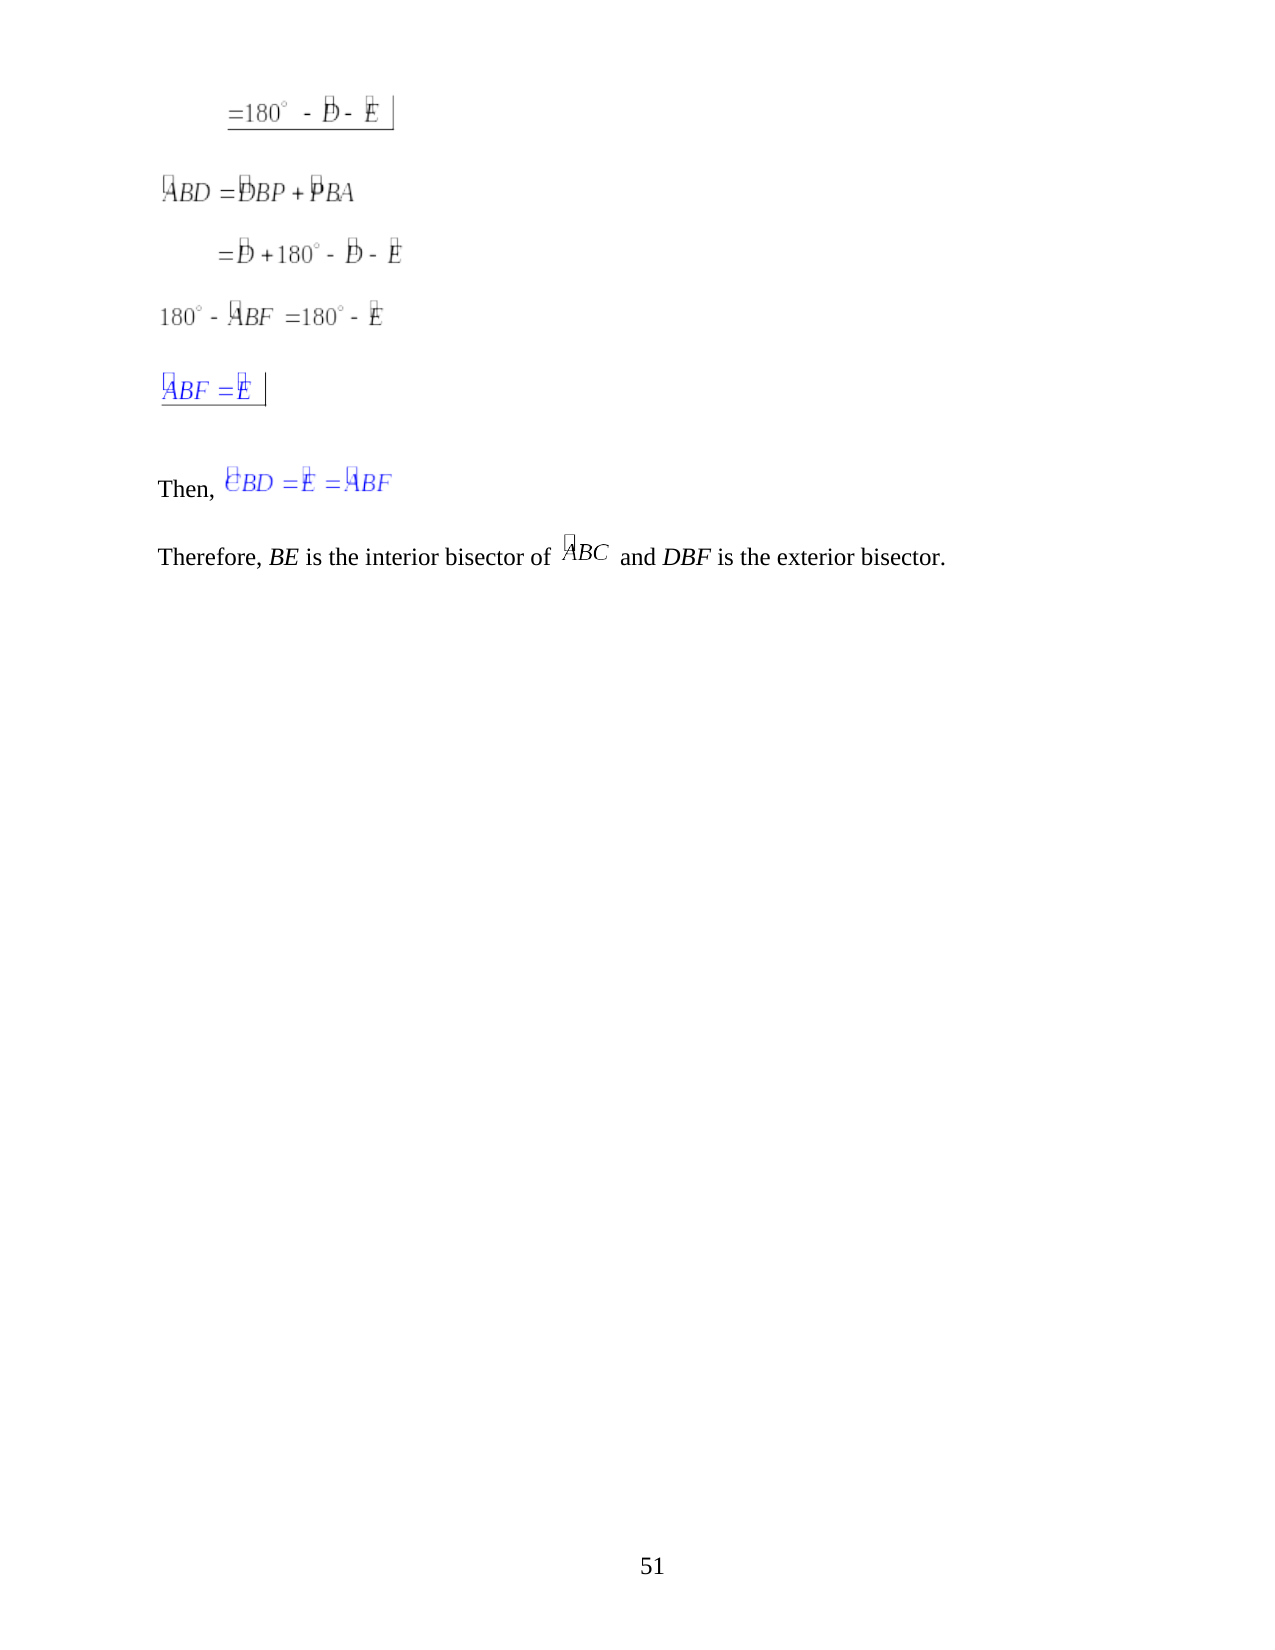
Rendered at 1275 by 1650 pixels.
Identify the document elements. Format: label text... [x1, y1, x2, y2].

text Therefore, BE is the interior bisector of and DBF is the exterior bisector. [157, 528, 1185, 571]
text Then, [157, 460, 1185, 503]
